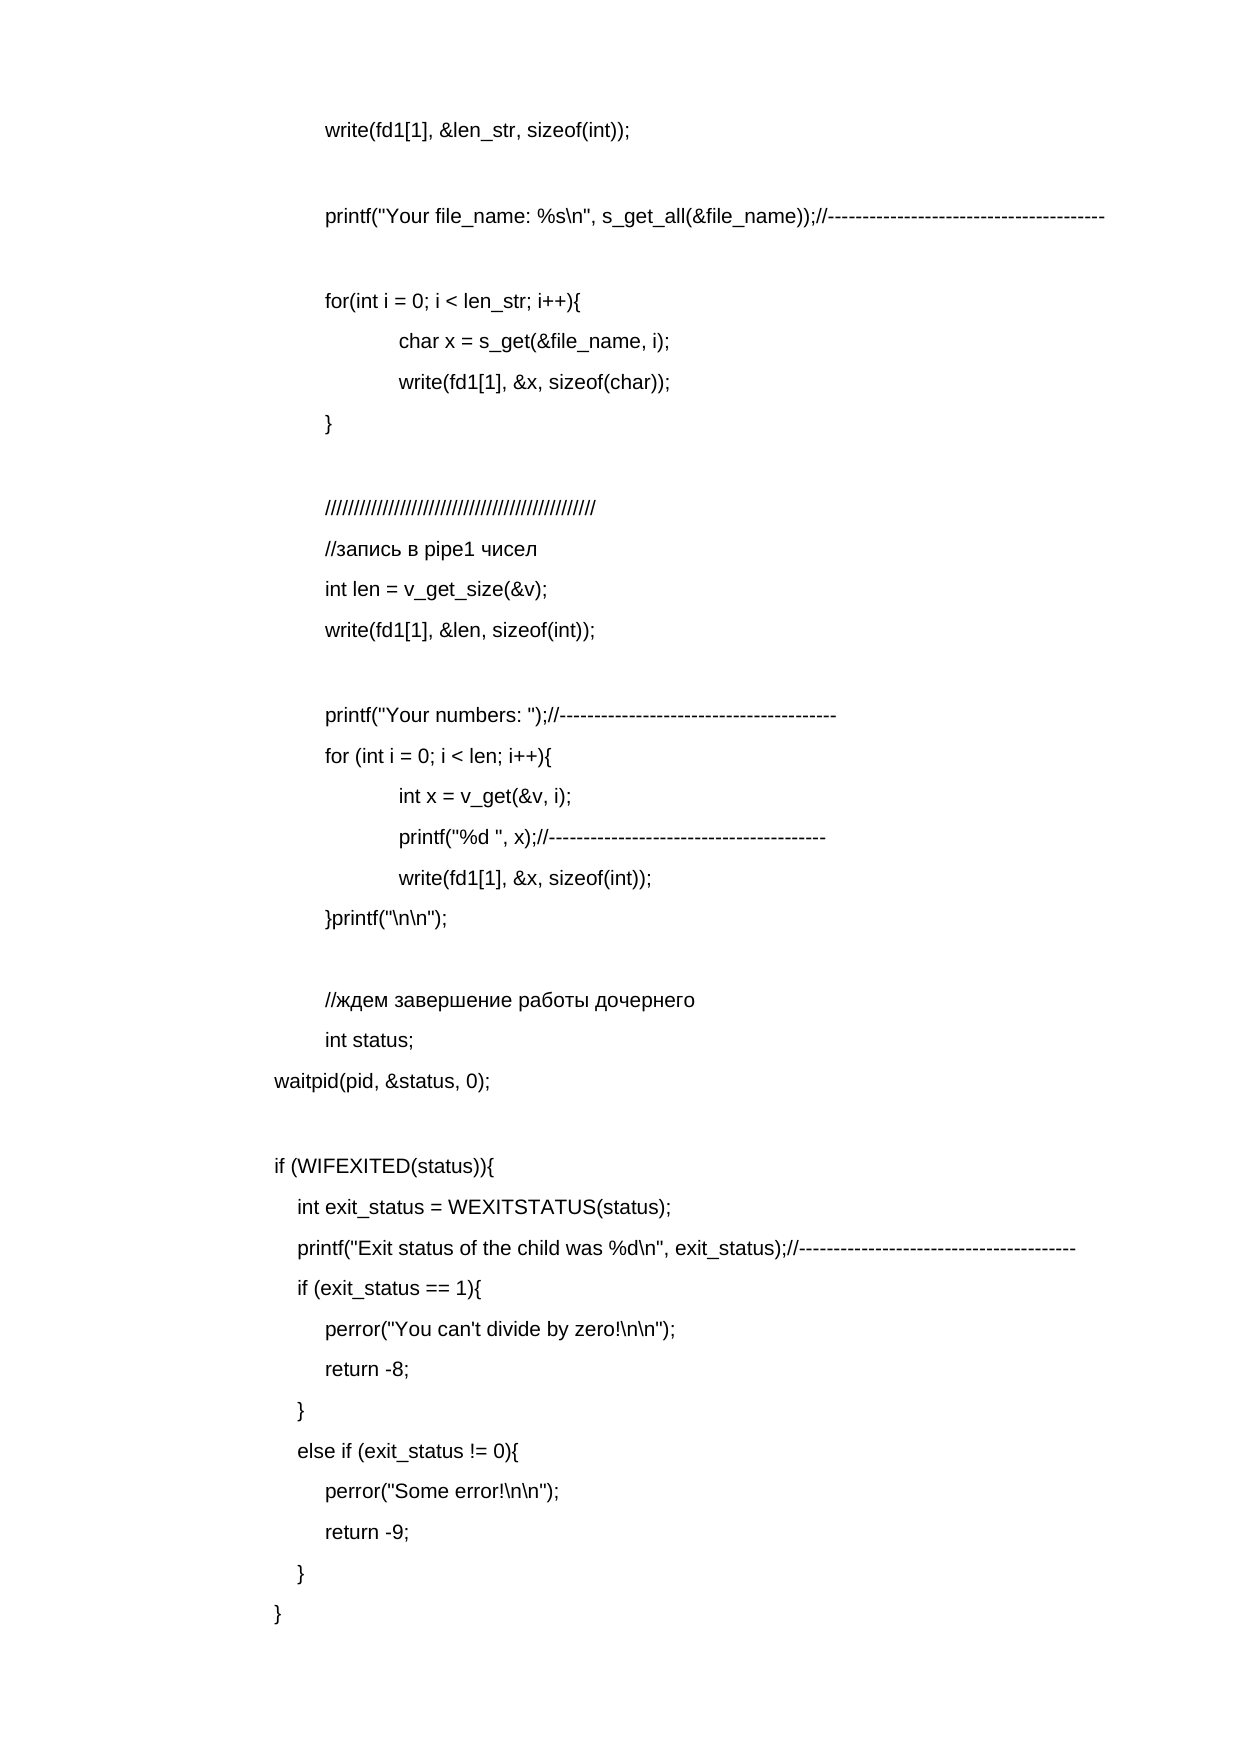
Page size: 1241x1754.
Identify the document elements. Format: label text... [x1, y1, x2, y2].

text char x = s_get(&file_name, i); [177, 329, 1152, 353]
text int exit_status = WEXITSTATUS(status); [177, 1195, 1152, 1219]
text write(fd1[1], &len, sizeof(int)); [177, 618, 1152, 642]
text printf("Your numbers: ");//---------------------------------------- [177, 703, 1152, 727]
text //ждем завершение работы дочернего [177, 987, 1152, 1011]
text } [177, 411, 1152, 434]
text waitpid(pid, &status, 0); [177, 1069, 1152, 1093]
text int x = v_get(&v, i); [177, 784, 1152, 808]
text }printf("\n\n"); [177, 906, 1152, 930]
text for(int i = 0; i < len_str; i++){ [177, 289, 1152, 313]
text int len = v_get_size(&v); [177, 577, 1152, 601]
text } [177, 1560, 1152, 1584]
text } [177, 1601, 1152, 1625]
text } [177, 1398, 1152, 1422]
text write(fd1[1], &x, sizeof(int)); [177, 866, 1152, 889]
text int status; [177, 1028, 1152, 1052]
text if (exit_status == 1){ [177, 1276, 1152, 1300]
text perror("Some error!\n\n"); [177, 1479, 1152, 1503]
text printf("Your file_name: %s\n", s_get_all(&file_name));//---------------------------------------- [177, 203, 1152, 227]
text //запись в pipe1 чисел [177, 537, 1152, 561]
text printf("%d ", x);//---------------------------------------- [177, 825, 1152, 849]
text return -9; [177, 1520, 1152, 1544]
text if (WIFEXITED(status)){ [177, 1154, 1152, 1178]
text write(fd1[1], &x, sizeof(char)); [177, 370, 1152, 394]
text return -8; [177, 1357, 1152, 1381]
text write(fd1[1], &len_str, sizeof(int)); [177, 118, 1152, 142]
text /////////////////////////////////////////////// [177, 496, 1152, 520]
text perror("You can't divide by zero!\n\n"); [177, 1317, 1152, 1341]
text else if (exit_status != 0){ [177, 1438, 1152, 1462]
text for (int i = 0; i < len; i++){ [177, 744, 1152, 768]
text printf("Exit status of the child was %d\n", exit_status);//---------------------------------------- [177, 1235, 1152, 1259]
